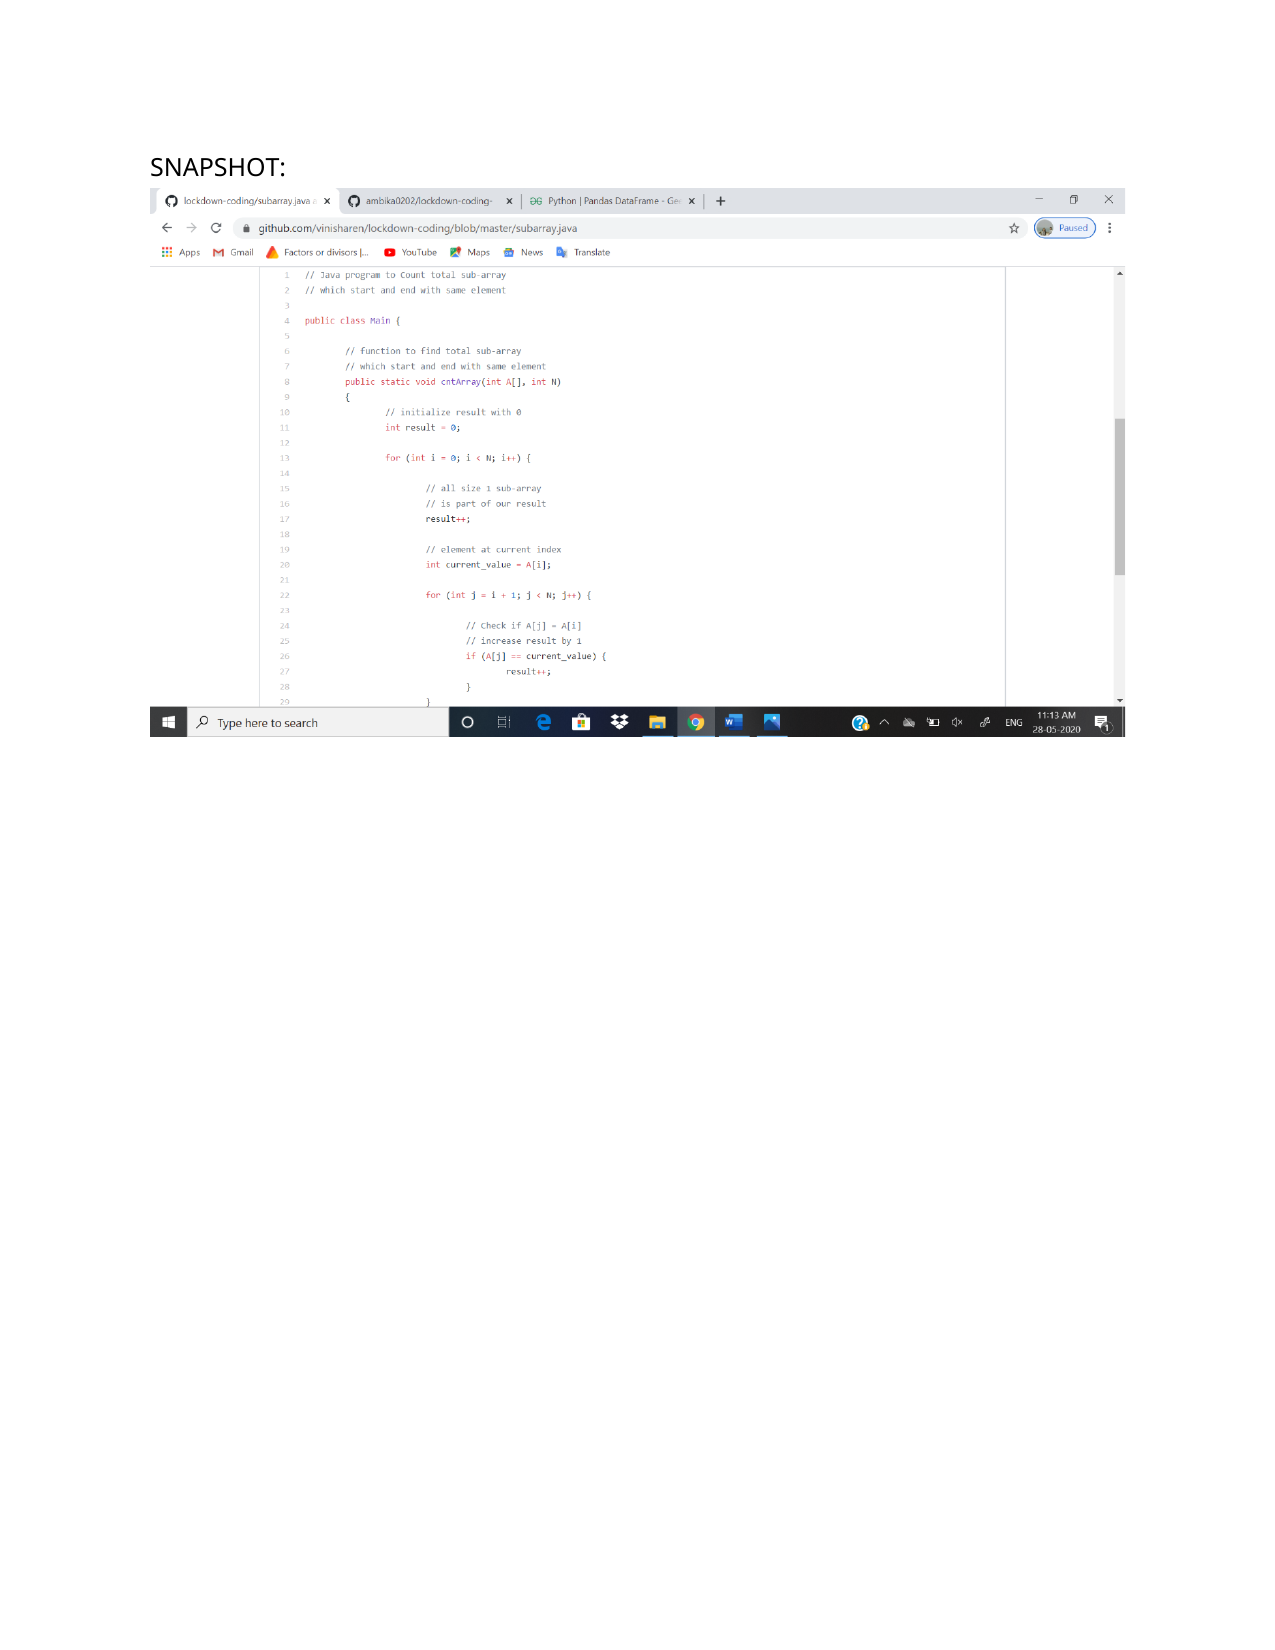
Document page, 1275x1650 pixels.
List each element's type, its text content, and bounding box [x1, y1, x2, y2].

picture [150, 188, 1125, 737]
text SNAPSHOT: [150, 150, 1125, 188]
